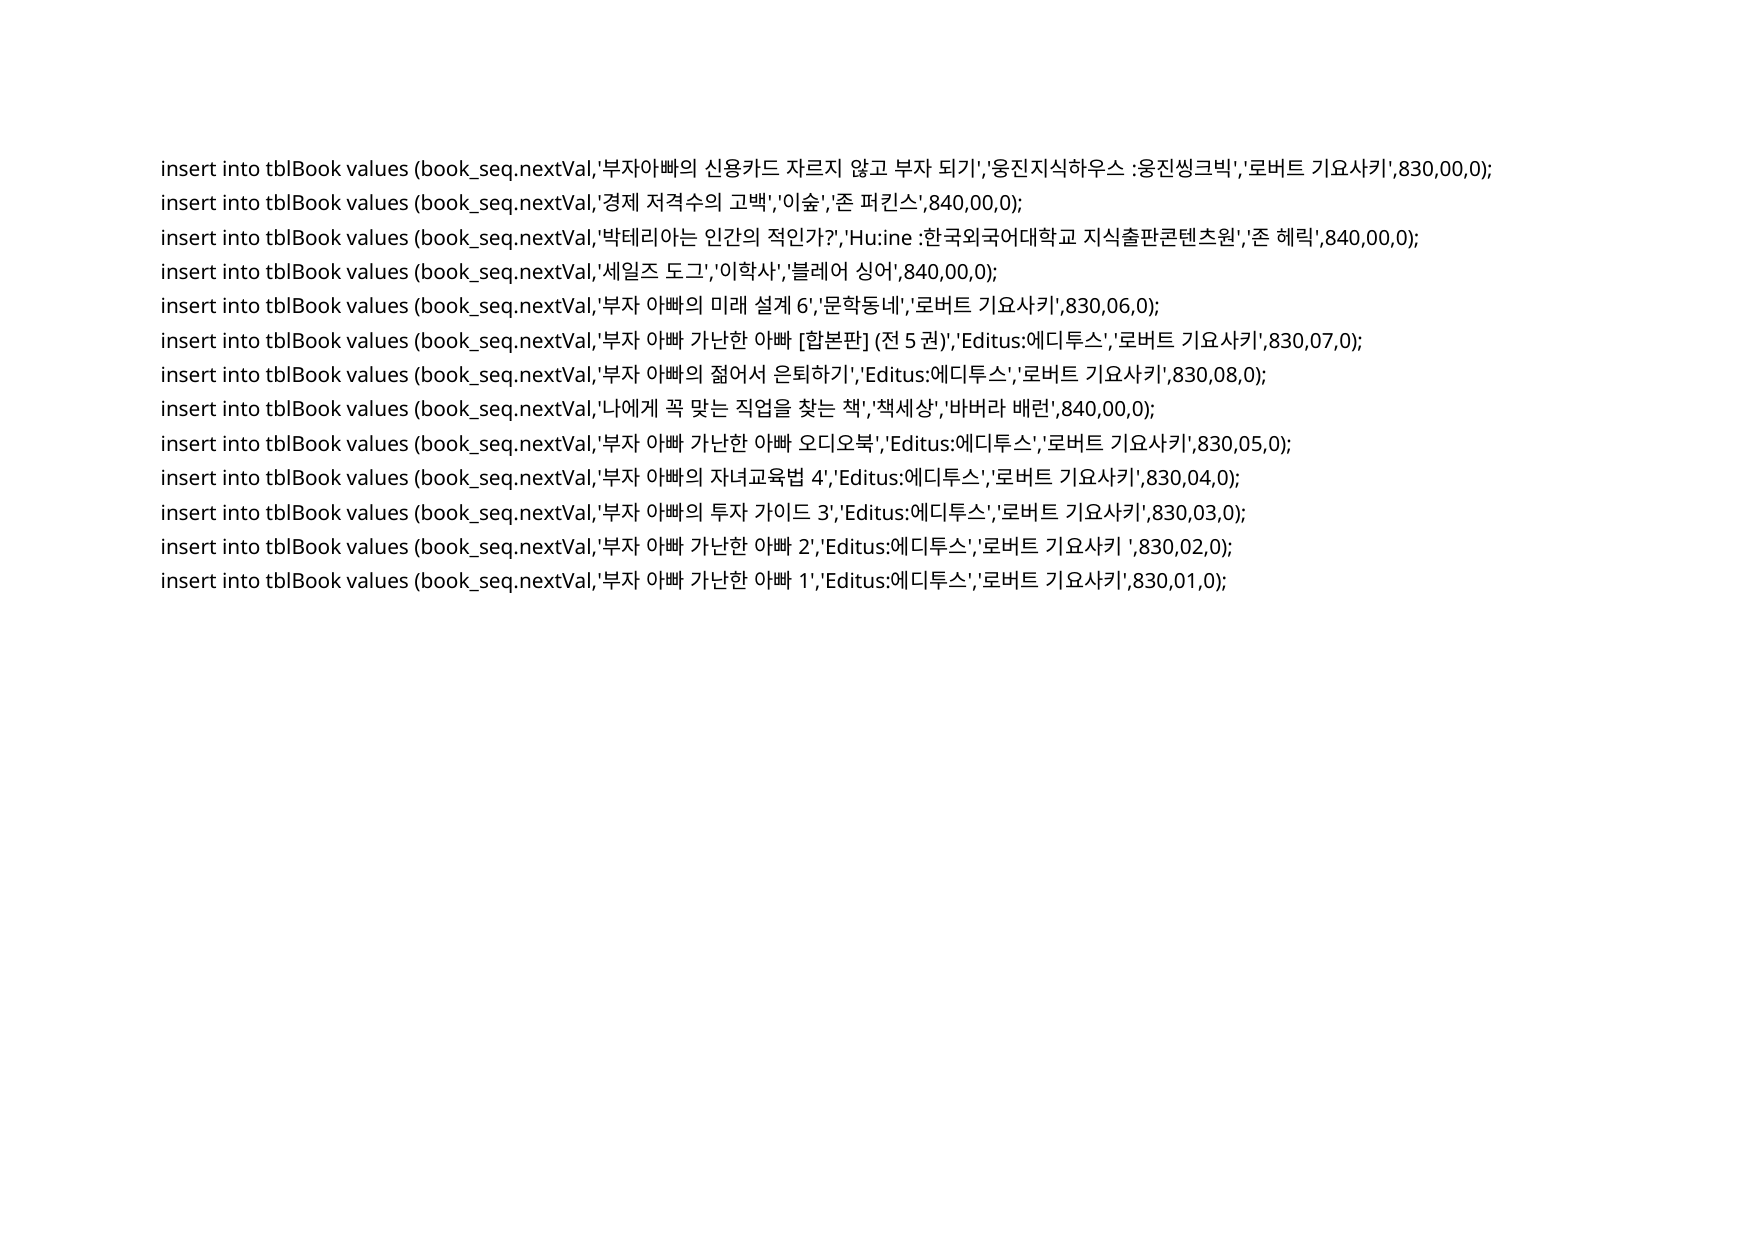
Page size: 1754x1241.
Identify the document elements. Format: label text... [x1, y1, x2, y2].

table_cell insert into tblBook values (book_seq.nextVal,'세일즈 도그','이학사','블레어 싱어',840,00,0); [150, 253, 1606, 287]
table_cell insert into tblBook values (book_seq.nextVal,'경제 저격수의 고백','이숲','존 퍼킨스',840,00,0); [150, 184, 1606, 219]
table_cell insert into tblBook values (book_seq.nextVal,'부자 아빠 가난한 아빠 오디오북','Editus:에디투스','로버트 기요사키',830,05,0); [150, 425, 1606, 459]
table_cell insert into tblBook values (book_seq.nextVal,'부자아빠의 신용카드 자르지 않고 부자 되기','웅진지식하우스 :웅진씽크빅','로버트 기요사키',830,00,0); [150, 150, 1606, 184]
table_cell insert into tblBook values (book_seq.nextVal,'부자 아빠의 젊어서 은퇴하기','Editus:에디투스','로버트 기요사키',830,08,0); [150, 356, 1606, 391]
table_cell insert into tblBook values (book_seq.nextVal,'부자 아빠의 자녀교육법 4','Editus:에디투스','로버트 기요사키',830,04,0); [150, 459, 1606, 494]
table_cell insert into tblBook values (book_seq.nextVal,'박테리아는 인간의 적인가?','Hu:ine :한국외국어대학교 지식출판콘텐츠원','존 헤릭',840,00,0); [150, 219, 1606, 253]
table_cell insert into tblBook values (book_seq.nextVal,'부자 아빠 가난한 아빠 2','Editus:에디투스','로버트 기요사키 ',830,02,0); [150, 528, 1606, 562]
table_cell insert into tblBook values (book_seq.nextVal,'부자 아빠 가난한 아빠 [합본판] (전5권)','Editus:에디투스','로버트 기요사키',830,07,0); [150, 322, 1606, 356]
table_cell insert into tblBook values (book_seq.nextVal,'부자 아빠의 투자 가이드 3','Editus:에디투스','로버트 기요사키',830,03,0); [150, 494, 1606, 528]
table_cell insert into tblBook values (book_seq.nextVal,'부자 아빠 가난한 아빠 1','Editus:에디투스','로버트 기요사키',830,01,0); [150, 563, 1606, 597]
table_cell insert into tblBook values (book_seq.nextVal,'부자 아빠의 미래 설계6','문학동네','로버트 기요사키',830,06,0); [150, 288, 1606, 322]
table_cell insert into tblBook values (book_seq.nextVal,'나에게 꼭 맞는 직업을 찾는 책','책세상','바버라 배런',840,00,0); [150, 391, 1606, 425]
